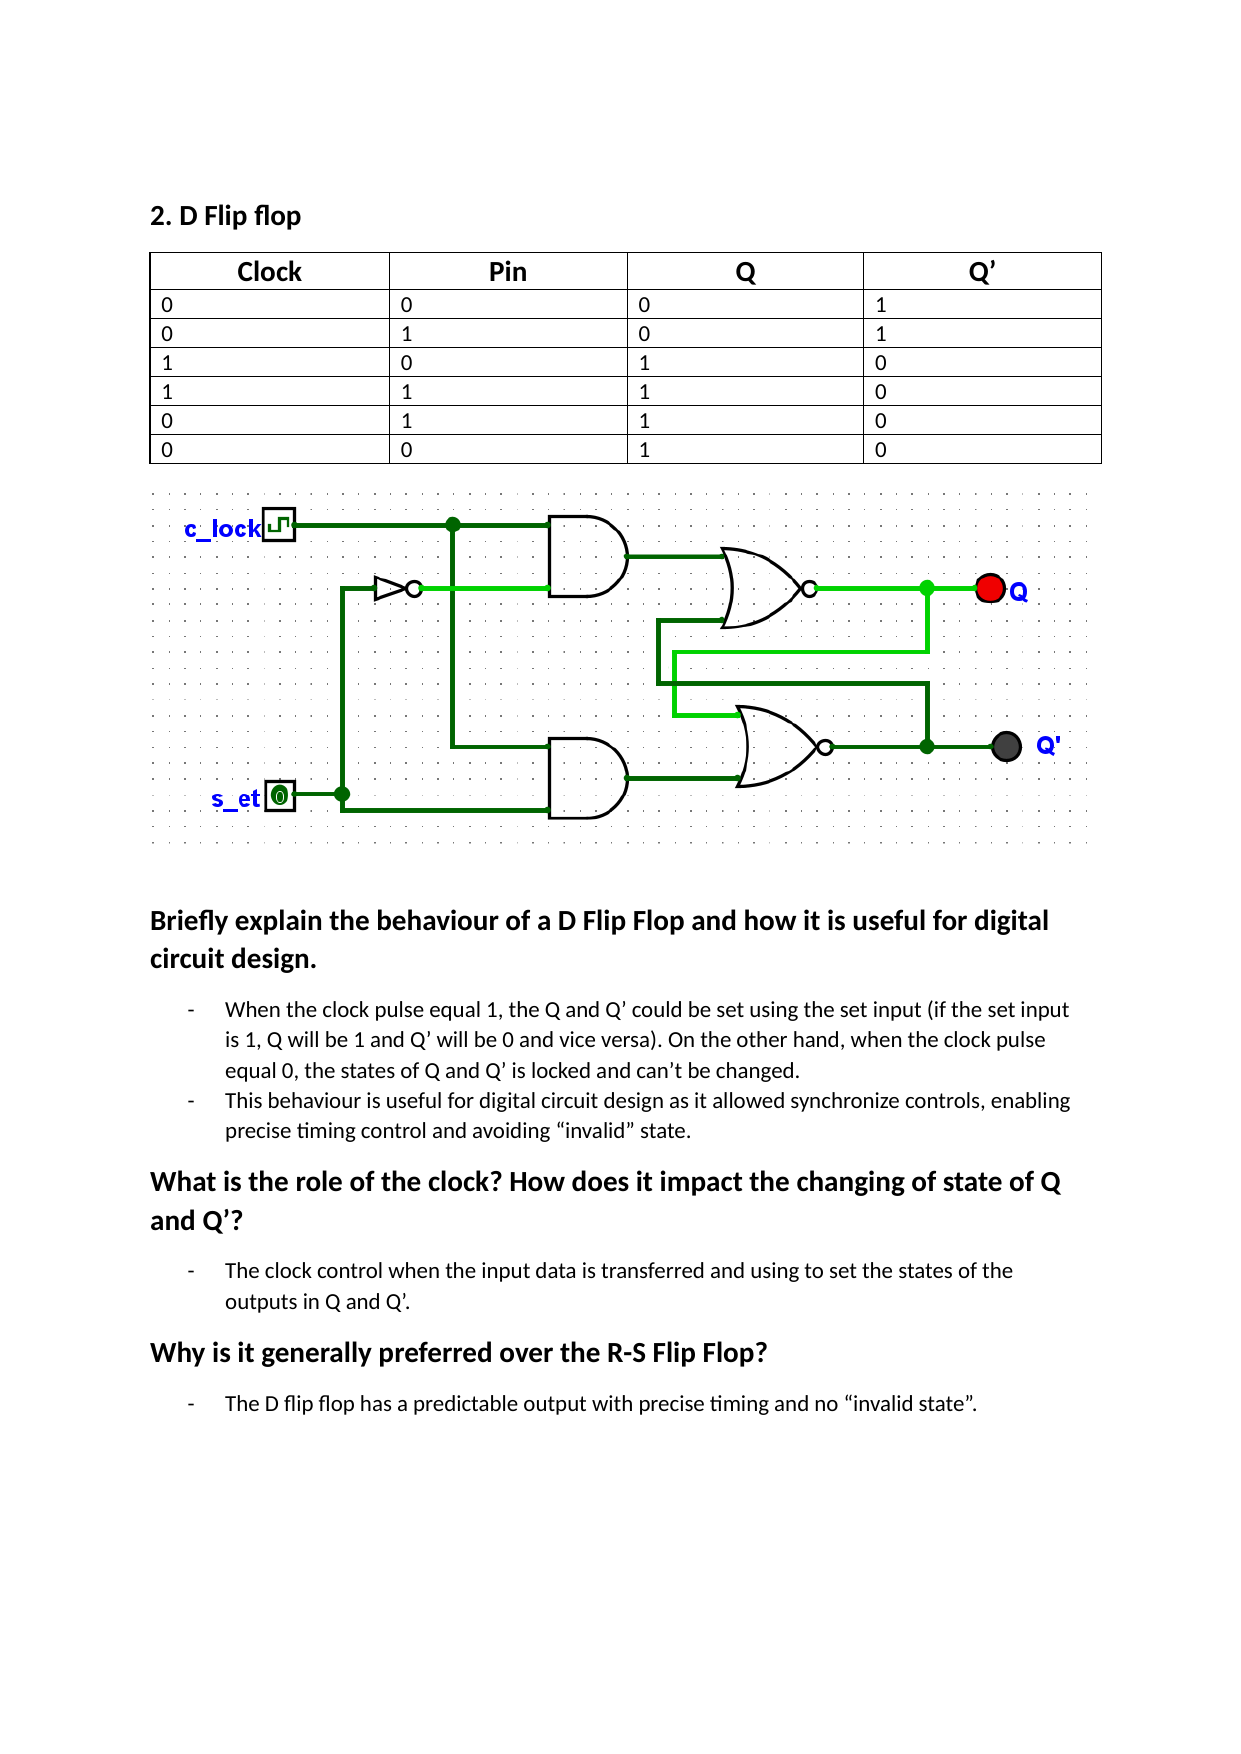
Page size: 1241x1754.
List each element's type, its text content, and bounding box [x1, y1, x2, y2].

table_cell 1 [151, 377, 389, 405]
table_cell 0 [864, 348, 1101, 376]
table_cell 0 [628, 290, 863, 318]
text Why is it generally preferred over the R-S Flip Flop? [150, 1334, 1090, 1369]
table_cell 0 [151, 290, 389, 318]
table_cell 0 [390, 348, 627, 376]
table_cell 1 [390, 377, 627, 405]
text What is the role of the clock? How does it impact the changing of state of Q and Q’? [150, 1163, 1090, 1237]
table_cell 0 [151, 319, 389, 347]
list This behaviour is useful for digital circuit design as it allowed synchronize controls, enabling precise timing control and avoiding “invalid” state. [187, 1086, 1090, 1144]
table_cell 1 [628, 406, 863, 434]
table_cell 1 [390, 319, 627, 347]
table_cell 0 [390, 435, 627, 463]
picture [150, 483, 1091, 844]
table_header Q’ [864, 253, 1101, 289]
table_cell 0 [864, 435, 1101, 463]
table_cell 0 [864, 406, 1101, 434]
table_cell 0 [628, 319, 863, 347]
text 2. D Flip flop [150, 197, 1090, 232]
table_cell 1 [628, 377, 863, 405]
table_cell 1 [628, 348, 863, 376]
table_cell 1 [151, 348, 389, 376]
table_cell 0 [390, 290, 627, 318]
table_cell 1 [628, 435, 863, 463]
table_header Q [628, 253, 863, 289]
list The clock control when the input data is transferred and using to set the states of the outputs in Q and Q’. [187, 1257, 1090, 1315]
list The D flip flop has a predictable output with precise timing and no “invalid state”. [187, 1389, 1090, 1417]
table_cell 1 [864, 290, 1101, 318]
table_header Clock [151, 253, 389, 289]
text Briefly explain the behaviour of a D Flip Flop and how it is useful for digital circuit design. [150, 902, 1090, 976]
table_cell 1 [390, 406, 627, 434]
table_cell 0 [864, 377, 1101, 405]
table_cell 0 [151, 435, 389, 463]
list When the clock pulse equal 1, the Q and Q’ could be set using the set input (if the set input is 1, Q will be 1 and Q’ will be 0 and vice versa). On the other hand, when the clock pulse equal 0, the states of Q and Q’ is locked and can’t be changed. [187, 995, 1090, 1084]
table_header Pin [390, 253, 627, 289]
table_cell 1 [864, 319, 1101, 347]
table_cell 0 [151, 406, 389, 434]
